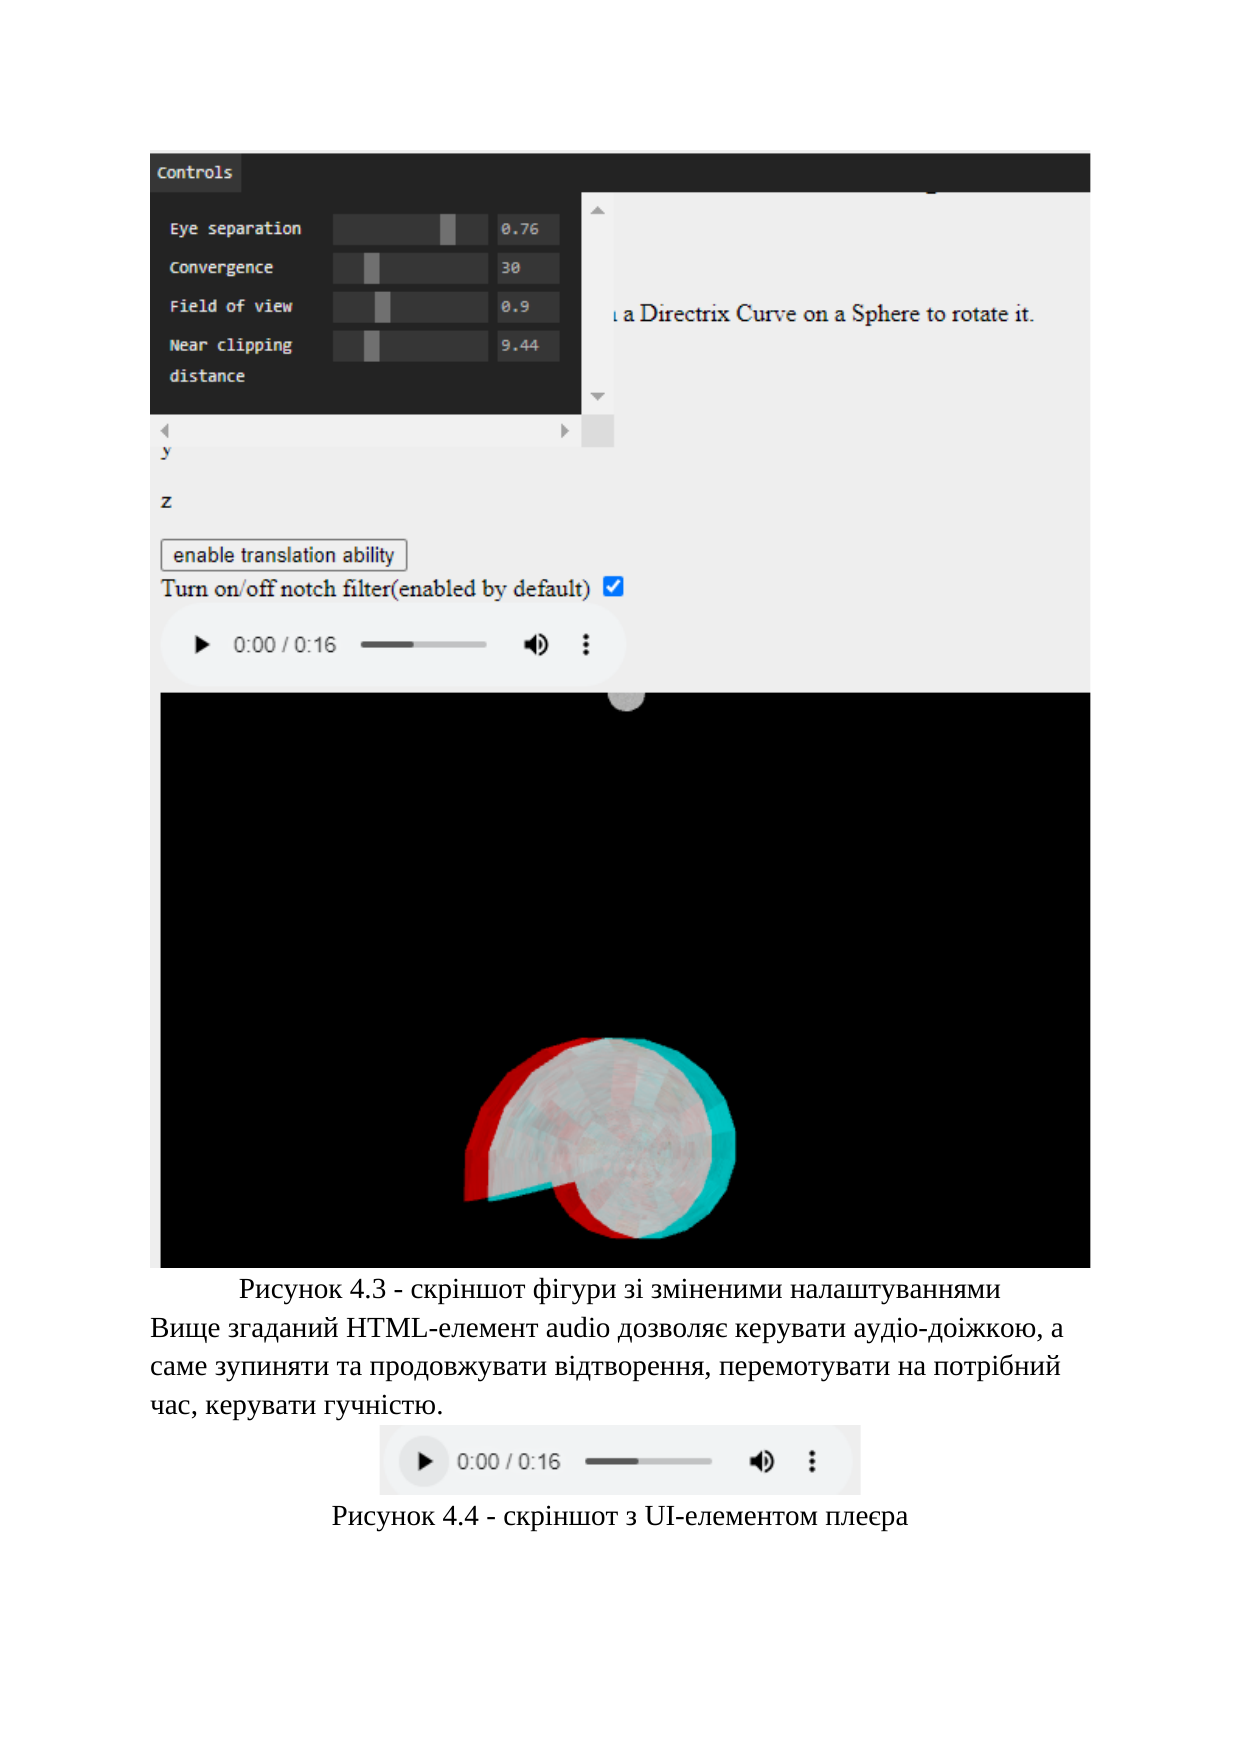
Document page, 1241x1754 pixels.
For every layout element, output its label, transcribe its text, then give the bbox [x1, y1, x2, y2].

text Рисунок 4.3 - скріншот фігури зі зміненими налаштуваннями [150, 1271, 1090, 1305]
text Рисунок 4.4 - скріншот з UI-елементом плеєра [150, 1498, 1090, 1532]
text Вище згаданий HTML-елемент audio дозволяє керувати аудіо-доіжкою, а саме зупиняти та продовжувати відтворення, перемотувати на потрібний час, керувати гучністю. [150, 1310, 1090, 1420]
picture [150, 150, 1091, 1268]
picture [379, 1425, 861, 1495]
